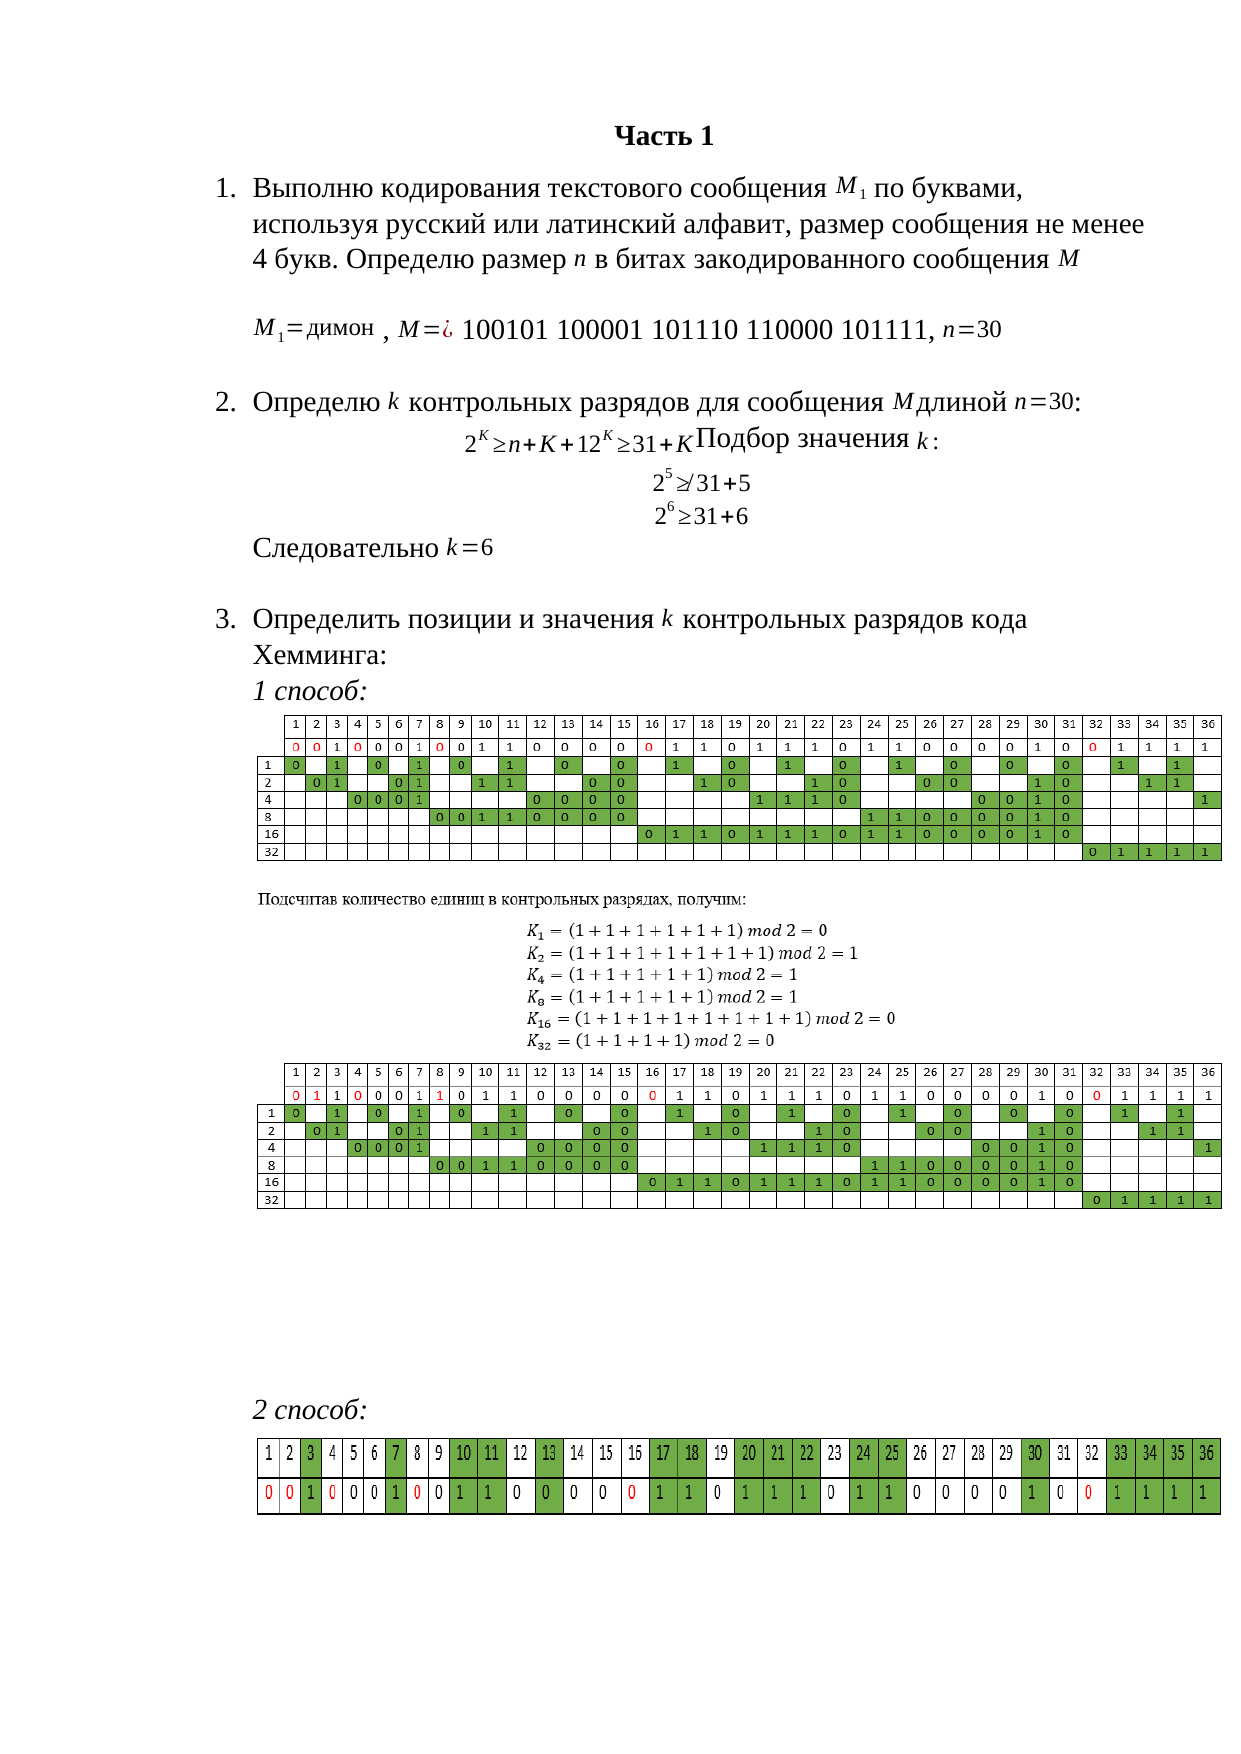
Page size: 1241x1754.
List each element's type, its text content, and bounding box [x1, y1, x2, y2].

list 2 способ: [252, 1392, 1152, 1426]
list 1 способ: [252, 673, 1152, 706]
list Определить позиции и значения контрольных разрядов кода Хемминга: [215, 602, 1152, 671]
list , 100101 100001 101110 110000 101111, [252, 312, 1152, 347]
picture [252, 1427, 1227, 1531]
list Выполню кодирования текстового сообщения по буквами, используя русский или латинский алфавит, размер сообщения не менее 4 букв. Определю размер в битах закодированного сообщения [215, 170, 1152, 275]
text Часть 1 [177, 118, 1152, 152]
list Следовательно [252, 531, 1152, 564]
picture [252, 708, 1227, 1213]
list Подбор значения [252, 420, 1152, 463]
list Определю контрольных разрядов для сообщения длиной : [215, 384, 1152, 418]
